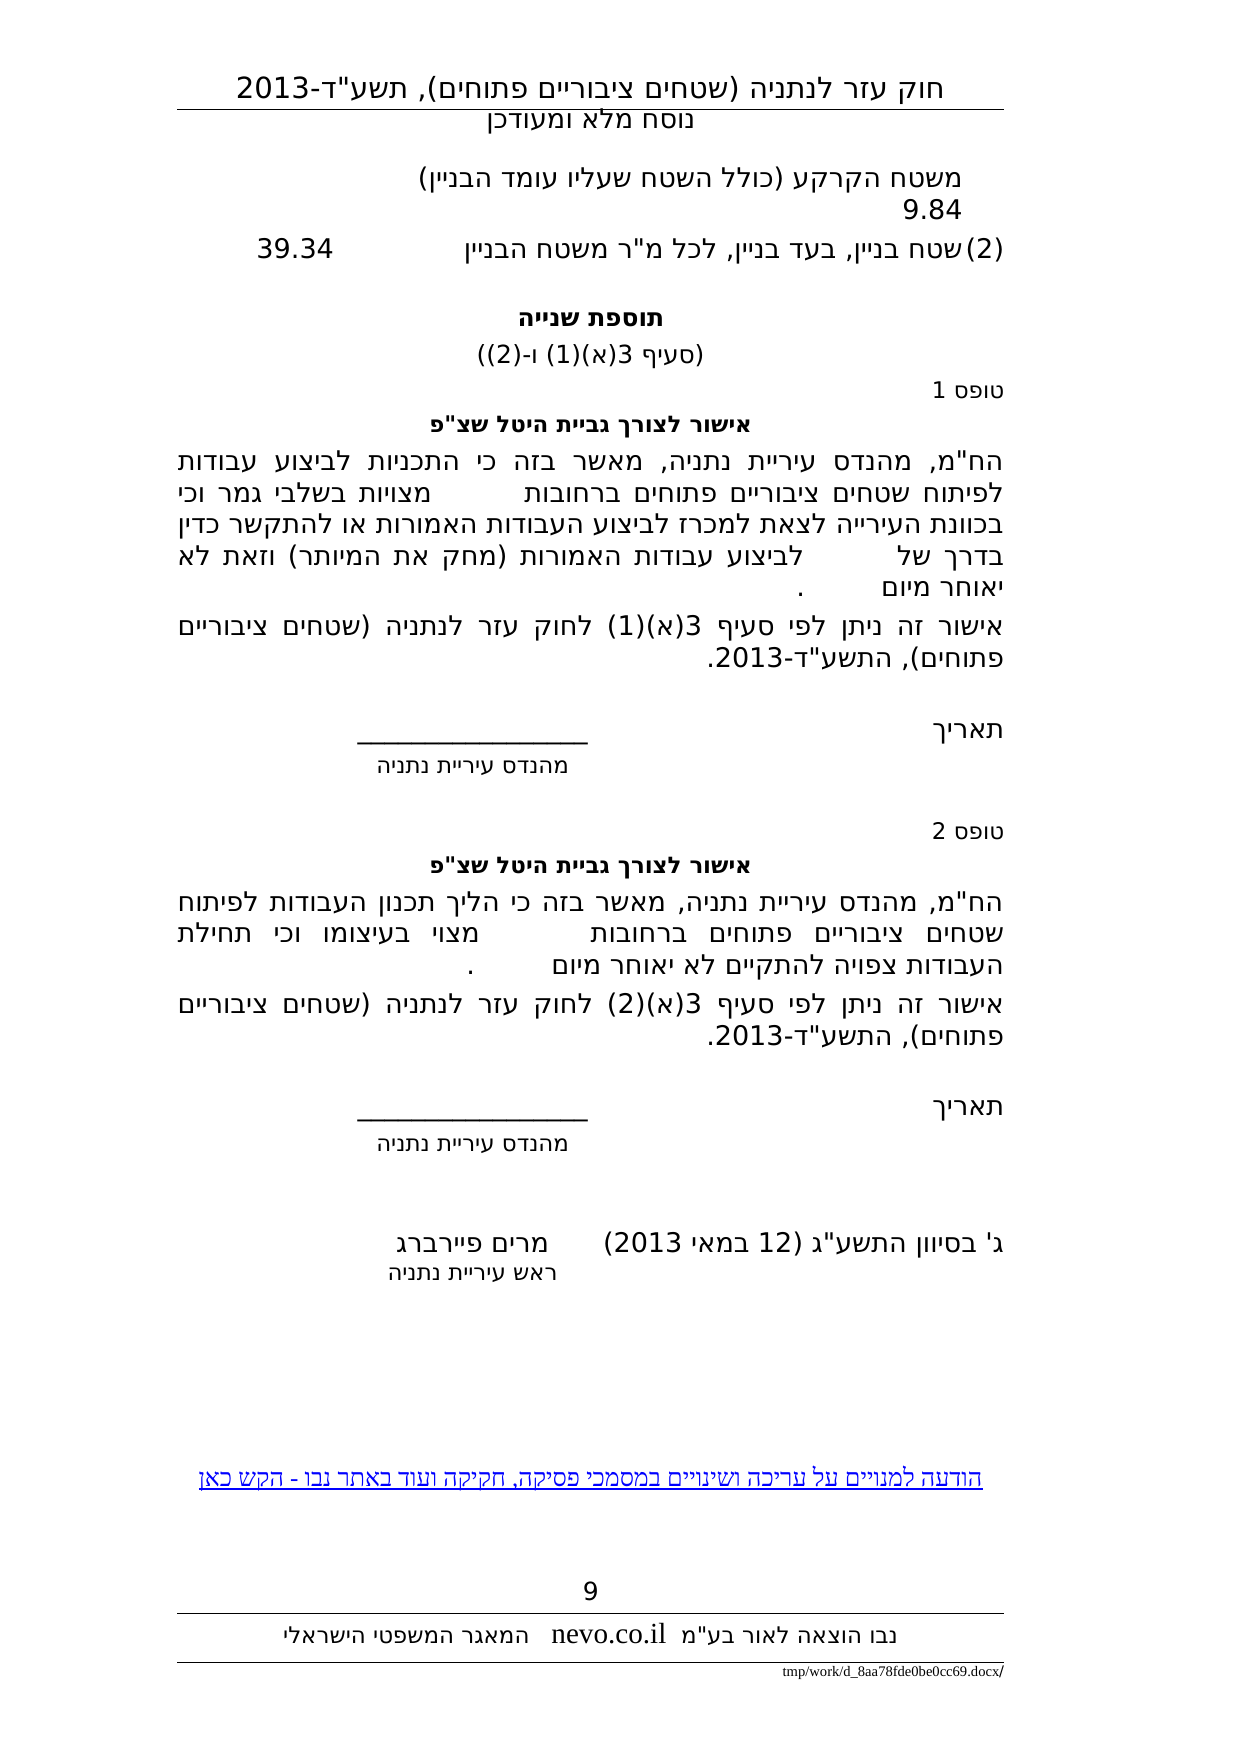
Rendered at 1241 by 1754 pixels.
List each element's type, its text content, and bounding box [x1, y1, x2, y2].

text הח"מ, מהנדס עיריית נתניה, מאשר בזה כי הליך תכנון העבודות לפיתוח שטחים ציבוריים פתוחים ברחובות מצוי בעיצומו וכי תחילת העבודות צפויה להתקיים לא יאוחר מיום . [177, 886, 1004, 981]
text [413, 162, 1004, 226]
text (2) שטח בניין, בעד בניין, לכל מ"ר משטח הבניין 39.34 [177, 233, 1004, 264]
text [177, 1463, 1004, 1492]
text תוספת שנייה [177, 304, 1004, 333]
text מהנדס עיריית נתניה [177, 752, 1004, 779]
text הח"מ, מהנדס עיריית נתניה, מאשר בזה כי התכניות לביצוע עבודות לפיתוח שטחים ציבוריים פתוחים ברחובות מצויות בשלבי גמר וכי בכוונת העירייה לצאת למכרז לביצוע העבודות האמורות או להתקשר כדין בדרך של לביצוע עבודות האמורות (מחק את המיותר) וזאת לא יאוחר מיום . [177, 445, 1004, 603]
text אישור זה ניתן לפי סעיף 3(א)(2) לחוק עזר לנתניה (שטחים ציבוריים פתוחים), התשע"ד-2013. [177, 988, 1004, 1051]
text אישור לצורך גביית היטל שצ"פ [177, 852, 1004, 879]
text טופס 2 [177, 818, 1004, 844]
text תאריך _________________ [177, 713, 1004, 744]
text אישור לצורך גביית היטל שצ"פ [177, 411, 1004, 438]
text תאריך _________________ [177, 1091, 1004, 1122]
text טופס 1 [177, 377, 1004, 404]
text (סעיף 3(א)(1) ו-(2)) [177, 340, 1004, 369]
text ראש עיריית נתניה [177, 1259, 1004, 1285]
text מהנדס עיריית נתניה [177, 1130, 1004, 1156]
text ג' בסיוון התשע"ג (12 במאי 2013) מרים פיירברג [177, 1227, 1004, 1259]
text אישור זה ניתן לפי סעיף 3(א)(1) לחוק עזר לנתניה (שטחים ציבוריים פתוחים), התשע"ד-2013. [177, 611, 1004, 674]
